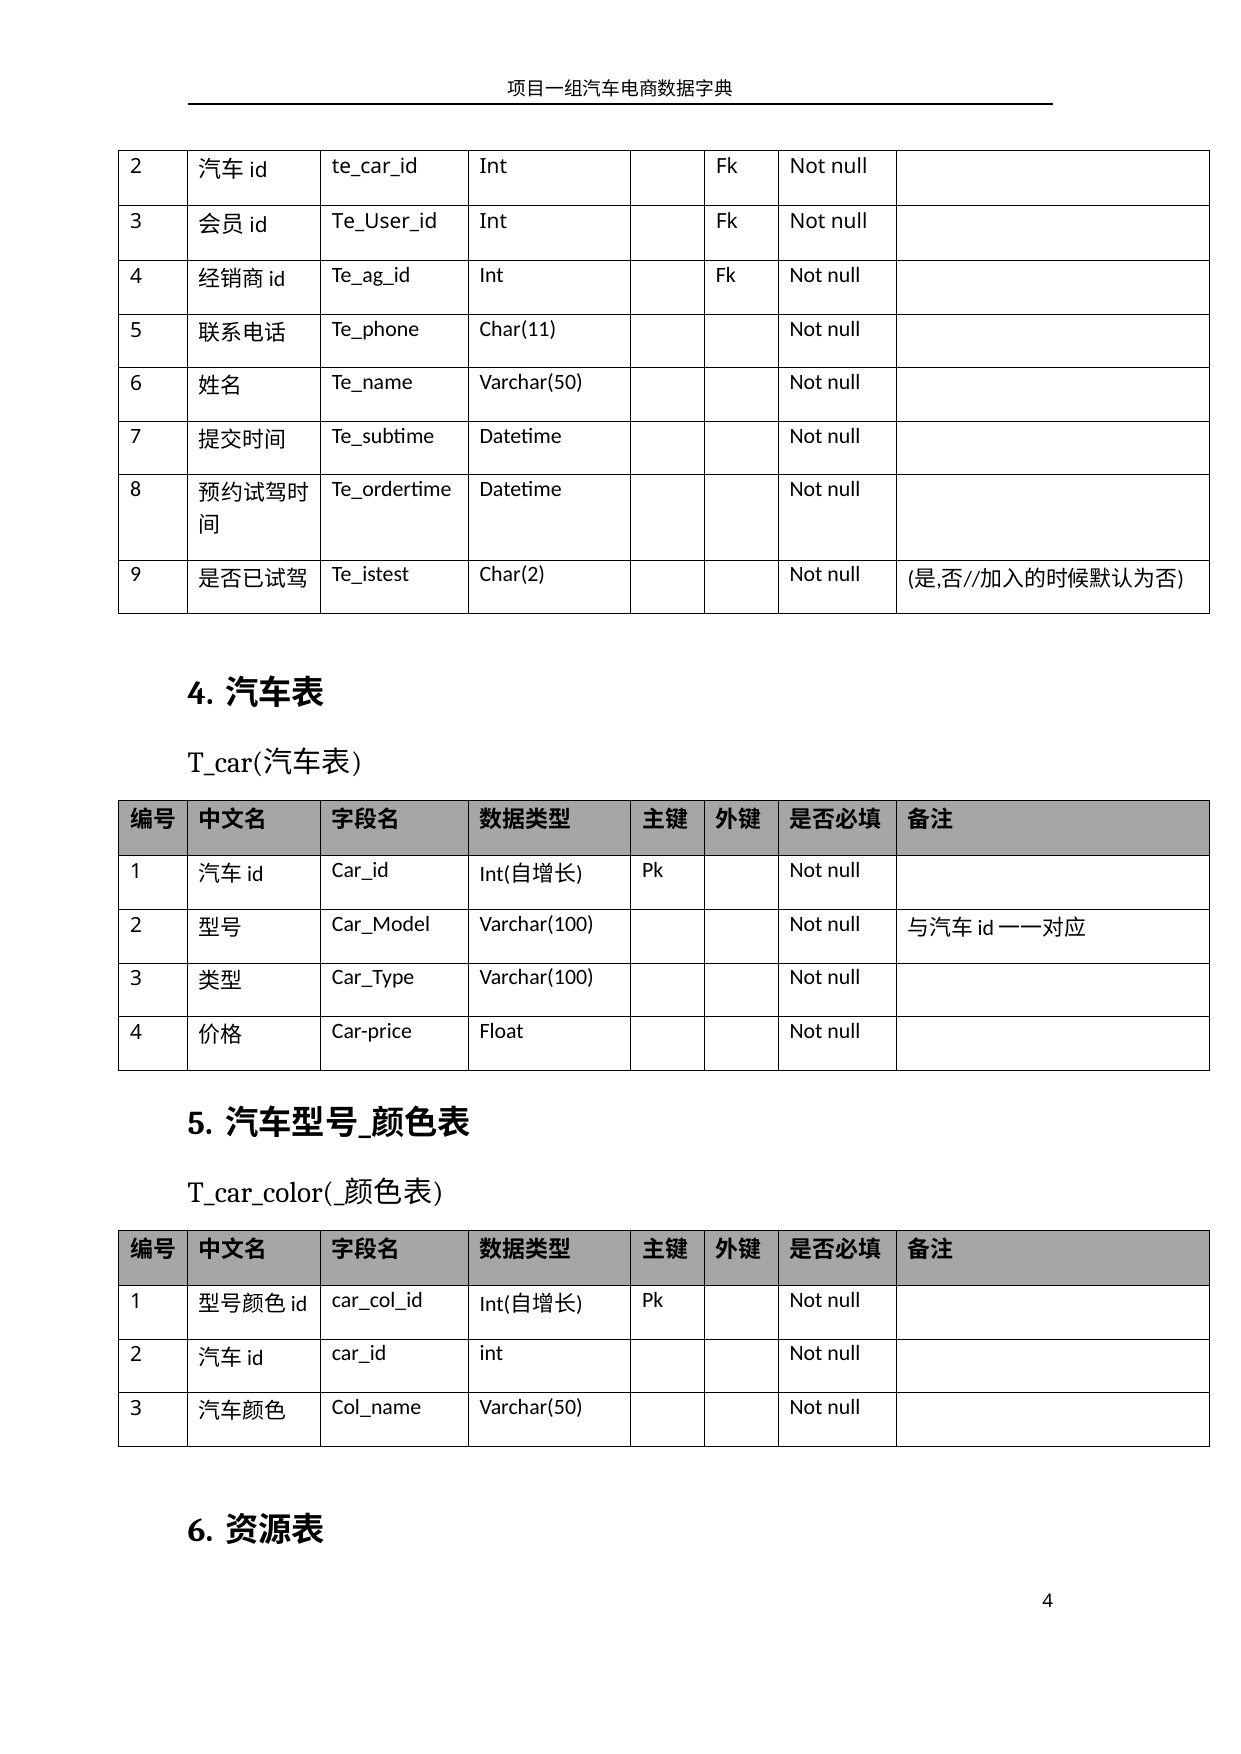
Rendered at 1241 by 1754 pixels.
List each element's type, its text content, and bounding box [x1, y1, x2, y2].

table_cell [631, 261, 704, 314]
table_cell [631, 422, 704, 474]
table_header 中文名 [188, 1231, 320, 1285]
table_cell [631, 206, 704, 260]
table_cell Car_id [321, 856, 468, 909]
table_cell [705, 475, 778, 559]
subtitle T_car(汽车表) [187, 739, 1053, 781]
table_cell 1 [119, 1286, 187, 1338]
table_header 字段名 [321, 1231, 468, 1285]
table_cell [705, 964, 778, 1016]
table_cell Float [469, 1017, 630, 1069]
table_cell [897, 422, 1209, 474]
table_cell Fk [705, 206, 778, 260]
table_cell 价格 [188, 1017, 320, 1069]
table_cell Char(2) [469, 561, 630, 613]
table_header 数据类型 [469, 1231, 630, 1285]
table_cell [897, 1393, 1209, 1446]
table_cell 1 [119, 856, 187, 909]
table_cell 会员id [188, 206, 320, 260]
table_cell Int [469, 151, 630, 205]
table_cell 姓名 [188, 368, 320, 421]
table_cell 汽车颜色 [188, 1393, 320, 1446]
title 汽车型号_颜色表 [187, 1096, 1053, 1144]
table_cell [897, 1017, 1209, 1069]
table_cell [705, 1340, 778, 1392]
table_cell Pk [631, 1286, 704, 1338]
table_cell [897, 856, 1209, 909]
table_cell Int(自增长) [469, 856, 630, 909]
table_cell Not null [779, 1017, 896, 1069]
table_cell 4 [119, 1017, 187, 1069]
table_cell Te_phone [321, 315, 468, 367]
table_cell Varchar(100) [469, 910, 630, 962]
table_cell 2 [119, 151, 187, 205]
table_cell [897, 261, 1209, 314]
table_cell 汽车id [188, 856, 320, 909]
table_cell [897, 964, 1209, 1016]
table_cell Datetime [469, 422, 630, 474]
table_cell 6 [119, 368, 187, 421]
table_cell [705, 1017, 778, 1069]
table_cell [631, 1340, 704, 1392]
table_cell 经销商id [188, 261, 320, 314]
table_header 编号 [119, 1231, 187, 1285]
table_cell 类型 [188, 964, 320, 1016]
title 资源表 [187, 1503, 1053, 1551]
table_cell Col_name [321, 1393, 468, 1446]
table_cell Varchar(50) [469, 368, 630, 421]
table_cell Te_istest [321, 561, 468, 613]
table_cell Fk [705, 261, 778, 314]
table_cell [897, 206, 1209, 260]
table_cell [631, 910, 704, 962]
table_header 备注 [897, 801, 1209, 855]
table_cell 汽车id [188, 1340, 320, 1392]
table_cell [705, 561, 778, 613]
table_cell Not null [779, 561, 896, 613]
table_header 中文名 [188, 801, 320, 855]
table_cell [631, 1393, 704, 1446]
table_header 是否必填 [779, 801, 896, 855]
table_cell [705, 1286, 778, 1338]
table_cell [705, 1393, 778, 1446]
table_cell 5 [119, 315, 187, 367]
table_cell Te_ordertime [321, 475, 468, 559]
table_cell Not null [779, 206, 896, 260]
title 汽车表 [187, 666, 1053, 714]
table_header 编号 [119, 801, 187, 855]
table_cell Te_User_id [321, 206, 468, 260]
table_cell Varchar(100) [469, 964, 630, 1016]
table_cell Not null [779, 261, 896, 314]
table_header 外键 [705, 801, 778, 855]
table_cell 3 [119, 1393, 187, 1446]
table_cell Te_subtime [321, 422, 468, 474]
table_cell Car_Type [321, 964, 468, 1016]
table_cell [631, 475, 704, 559]
table_cell 汽车id [188, 151, 320, 205]
table_cell Fk [705, 151, 778, 205]
table_cell Int(自增长) [469, 1286, 630, 1338]
table_cell 3 [119, 964, 187, 1016]
table_cell 8 [119, 475, 187, 559]
table_cell 7 [119, 422, 187, 474]
table_cell int [469, 1340, 630, 1392]
table_cell Char(11) [469, 315, 630, 367]
table_cell 提交时间 [188, 422, 320, 474]
table_cell 与汽车id一一对应 [897, 910, 1209, 962]
table_cell [897, 475, 1209, 559]
table_cell 预约试驾时间 [188, 475, 320, 559]
table_cell Not null [779, 422, 896, 474]
table_cell Not null [779, 1286, 896, 1338]
table_cell [631, 1017, 704, 1069]
table_header 备注 [897, 1231, 1209, 1285]
table_cell 4 [119, 261, 187, 314]
table_header 字段名 [321, 801, 468, 855]
table_cell Not null [779, 910, 896, 962]
table_cell (是,否//加入的时候默认为否) [897, 561, 1209, 613]
table_cell te_car_id [321, 151, 468, 205]
table_cell Car-price [321, 1017, 468, 1069]
table_cell Varchar(50) [469, 1393, 630, 1446]
subtitle T_car_color(_颜色表) [187, 1169, 1053, 1211]
table_cell [897, 1286, 1209, 1338]
table_cell [631, 964, 704, 1016]
table_cell [705, 856, 778, 909]
table_cell [897, 368, 1209, 421]
table_cell [631, 368, 704, 421]
table_cell Car_Model [321, 910, 468, 962]
table_header 是否必填 [779, 1231, 896, 1285]
table_cell [631, 561, 704, 613]
table_cell Te_name [321, 368, 468, 421]
table_cell [705, 422, 778, 474]
table_cell Te_ag_id [321, 261, 468, 314]
table_cell Not null [779, 315, 896, 367]
table_cell 3 [119, 206, 187, 260]
table_cell [897, 315, 1209, 367]
table_cell car_id [321, 1340, 468, 1392]
table_cell 9 [119, 561, 187, 613]
table_cell 2 [119, 910, 187, 962]
table_cell Not null [779, 964, 896, 1016]
table_header 数据类型 [469, 801, 630, 855]
table_cell 型号 [188, 910, 320, 962]
table_header 外键 [705, 1231, 778, 1285]
table_cell [705, 910, 778, 962]
table_cell [897, 151, 1209, 205]
table_cell [705, 315, 778, 367]
table_cell Datetime [469, 475, 630, 559]
table_cell 是否已试驾 [188, 561, 320, 613]
table_cell Not null [779, 475, 896, 559]
table_cell 联系电话 [188, 315, 320, 367]
table_cell Pk [631, 856, 704, 909]
table_cell 2 [119, 1340, 187, 1392]
table_cell [631, 151, 704, 205]
table_cell car_col_id [321, 1286, 468, 1338]
table_cell Int [469, 261, 630, 314]
table_header 主键 [631, 1231, 704, 1285]
table_cell Not null [779, 151, 896, 205]
table_header 主键 [631, 801, 704, 855]
table_cell Not null [779, 856, 896, 909]
table_cell Not null [779, 1340, 896, 1392]
table_cell Not null [779, 1393, 896, 1446]
table_cell [705, 368, 778, 421]
table_cell [631, 315, 704, 367]
table_cell Not null [779, 368, 896, 421]
table_cell [897, 1340, 1209, 1392]
table_cell Int [469, 206, 630, 260]
table_cell 型号颜色id [188, 1286, 320, 1338]
